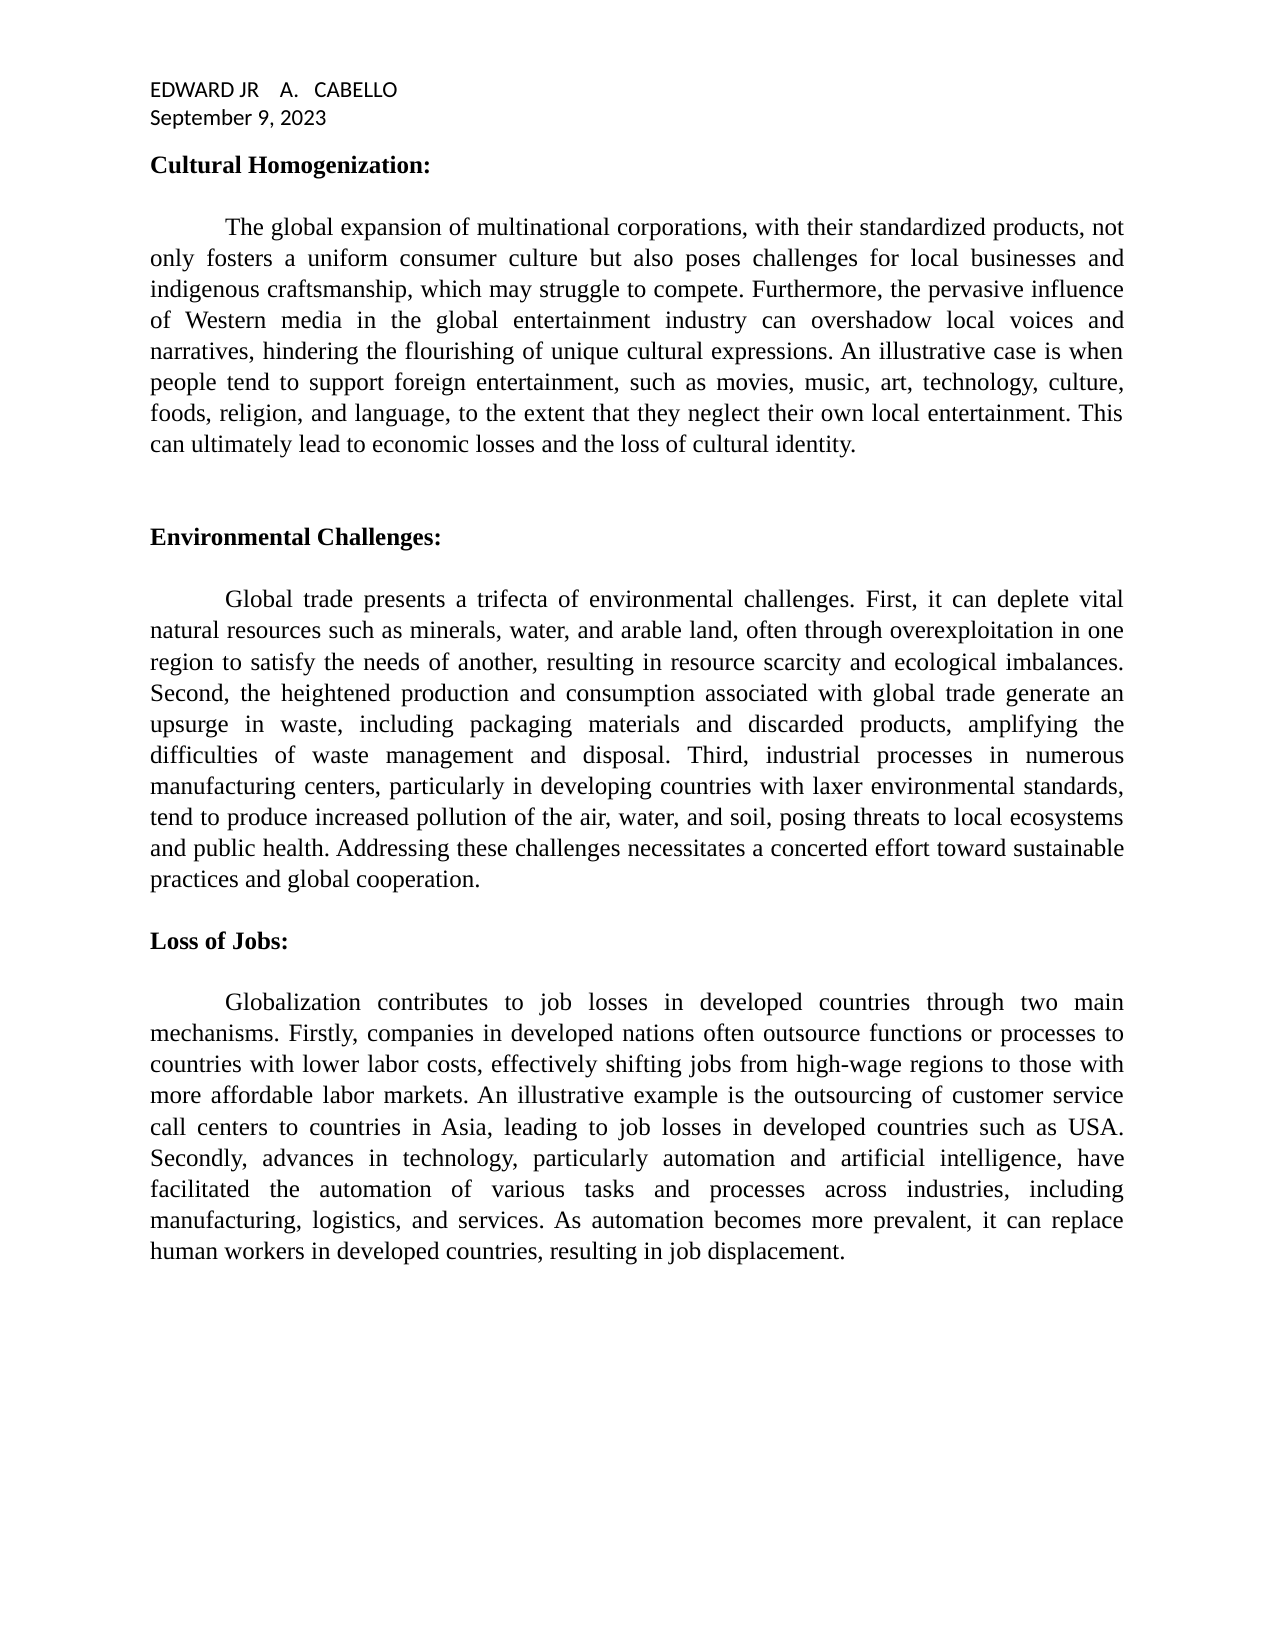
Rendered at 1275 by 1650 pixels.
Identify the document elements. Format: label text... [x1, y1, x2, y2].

text Cultural Homogenization: [150, 150, 1125, 179]
text Loss of Jobs: [150, 926, 1125, 955]
text The global expansion of multinational corporations, with their standardized products, not only fosters a uniform consumer culture but also poses challenges for local businesses and indigenous craftsmanship, which may struggle to compete. Furthermore, the pervasive influence of Western media in the global entertainment industry can overshadow local voices and narratives, hindering the flourishing of unique cultural expressions. An illustrative case is when people tend to support foreign entertainment, such as movies, music, art, technology, culture, foods, religion, and language, to the extent that they neglect their own local entertainment. This can ultimately lead to economic losses and the loss of cultural identity. [150, 212, 1125, 458]
text Environmental Challenges: [150, 522, 1125, 551]
text Globalization contributes to job losses in developed countries through two main mechanisms. Firstly, companies in developed nations often outsource functions or processes to countries with lower labor costs, effectively shifting jobs from high-wage regions to those with more affordable labor markets. An illustrative example is the outsourcing of customer service call centers to countries in Asia, leading to job losses in developed countries such as USA. Secondly, advances in technology, particularly automation and artificial intelligence, have facilitated the automation of various tasks and processes across industries, including manufacturing, logistics, and services. As automation becomes more prevalent, it can replace human workers in developed countries, resulting in job displacement. [150, 987, 1125, 1264]
text Global trade presents a trifecta of environmental challenges. First, it can deplete vital natural resources such as minerals, water, and arable land, often through overexploitation in one region to satisfy the needs of another, resulting in resource scarcity and ecological imbalances. Second, the heightened production and consumption associated with global trade generate an upsurge in waste, including packaging materials and discarded products, amplifying the difficulties of waste management and disposal. Third, industrial processes in numerous manufacturing centers, particularly in developing countries with laxer environmental standards, tend to produce increased pollution of the air, water, and soil, posing threats to local ecosystems and public health. Addressing these challenges necessitates a concerted effort toward sustainable practices and global cooperation. [150, 584, 1125, 893]
